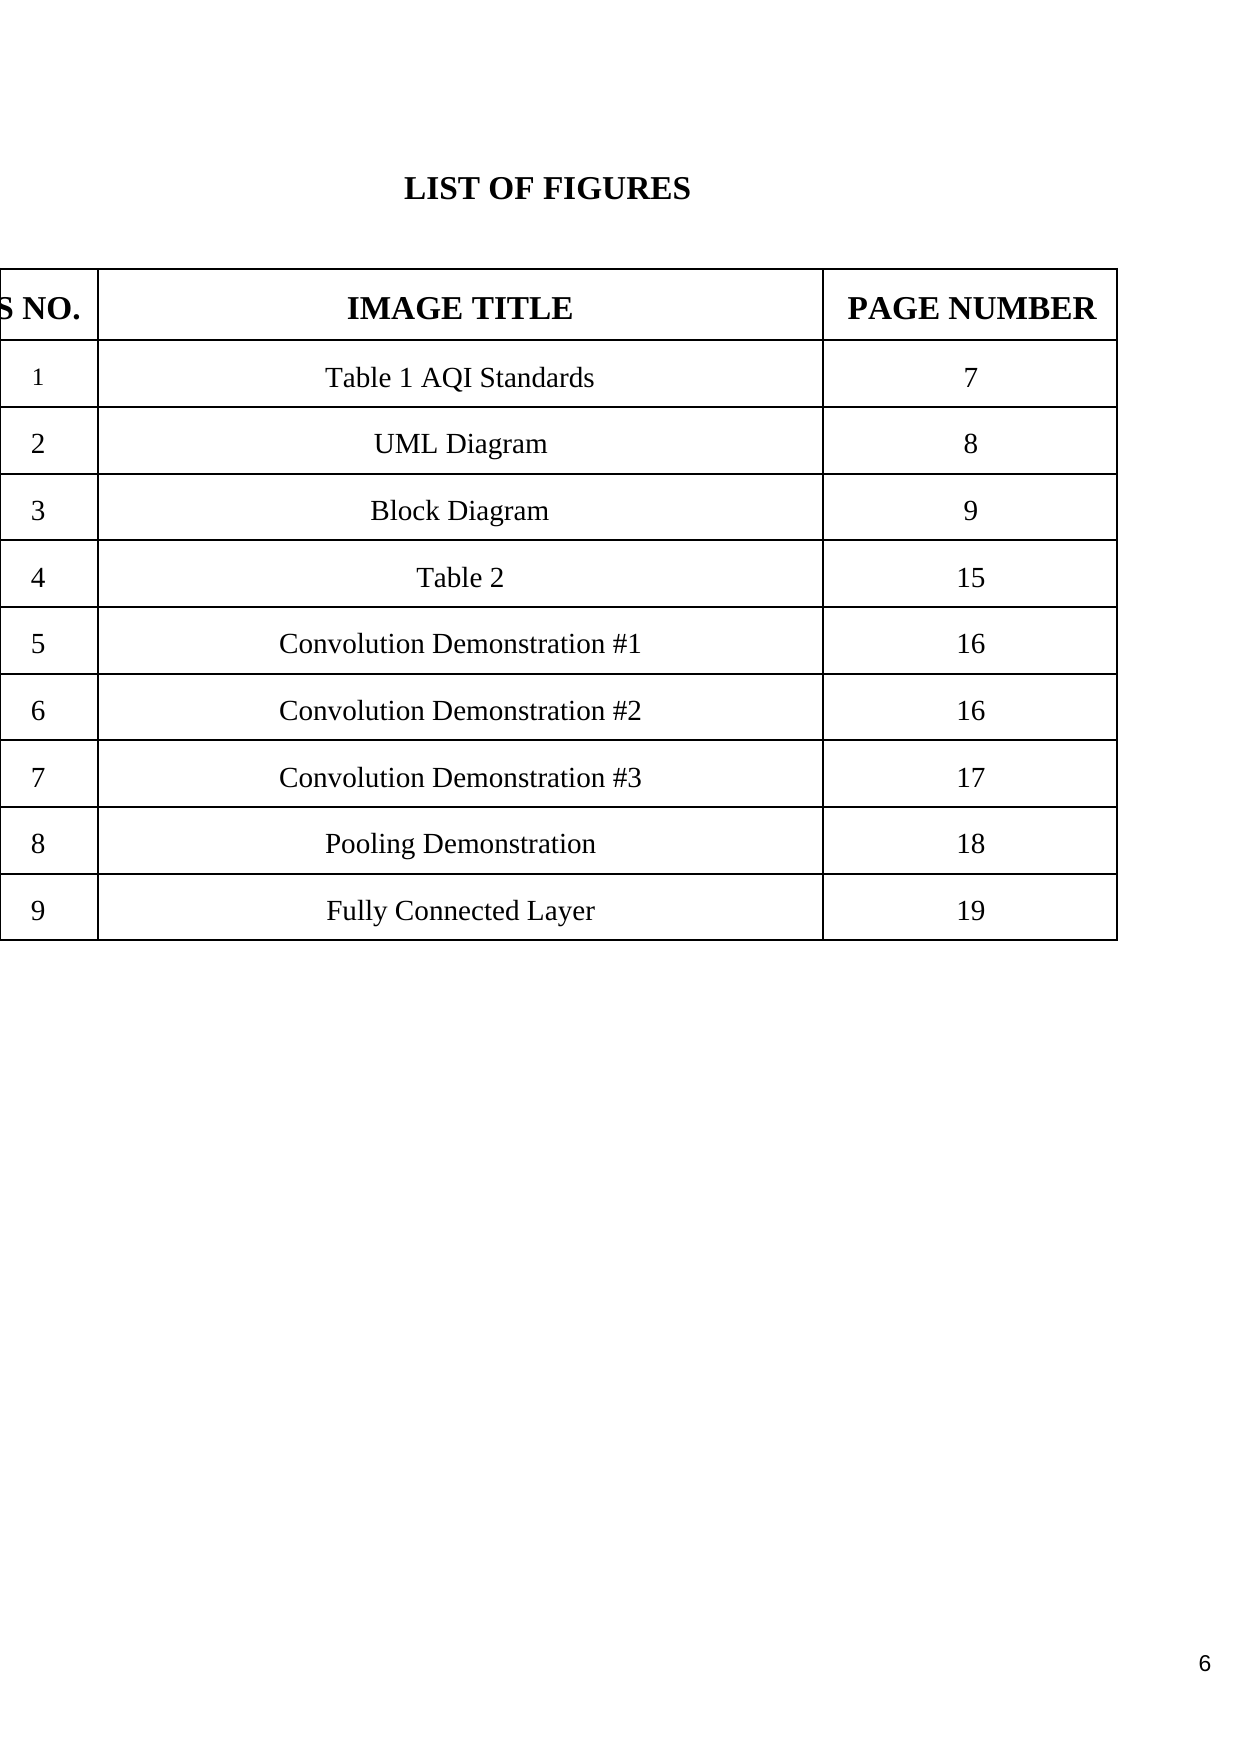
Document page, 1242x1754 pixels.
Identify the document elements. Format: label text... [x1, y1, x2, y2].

table_cell 17 [824, 741, 1116, 806]
table_cell 9 [1, 875, 97, 939]
table_cell 1 [1, 341, 97, 406]
table_cell Block Diagram [99, 475, 822, 539]
table_cell 16 [824, 675, 1116, 739]
table_cell Convolution Demonstration #1 [99, 608, 822, 673]
table_cell 8 [824, 408, 1116, 473]
table_cell 6 [1, 675, 97, 739]
table_cell Fully Connected Layer [99, 875, 822, 939]
table_cell 3 [1, 475, 97, 539]
table_cell 4 [1, 541, 97, 606]
table_cell 2 [1, 408, 97, 473]
table_header S NO. [1, 270, 97, 339]
table_cell Table 1 AQI Standards [99, 341, 822, 406]
table_cell 8 [1, 808, 97, 873]
table_cell 16 [824, 608, 1116, 673]
text LIST OF FIGURES [404, 168, 1132, 206]
table_cell 5 [1, 608, 97, 673]
table_cell 15 [824, 541, 1116, 606]
table_cell Convolution Demonstration #3 [99, 741, 822, 806]
table_cell 7 [824, 341, 1116, 406]
table_cell UML Diagram [99, 408, 822, 473]
table_cell Convolution Demonstration #2 [99, 675, 822, 739]
table_cell 9 [824, 475, 1116, 539]
table_header PAGE NUMBER [824, 270, 1116, 339]
table_cell Table 2 [99, 541, 822, 606]
table_cell Pooling Demonstration [99, 808, 822, 873]
table_cell 7 [1, 741, 97, 806]
table_cell 18 [824, 808, 1116, 873]
table_cell 19 [824, 875, 1116, 939]
table_header IMAGE TITLE [99, 270, 822, 339]
